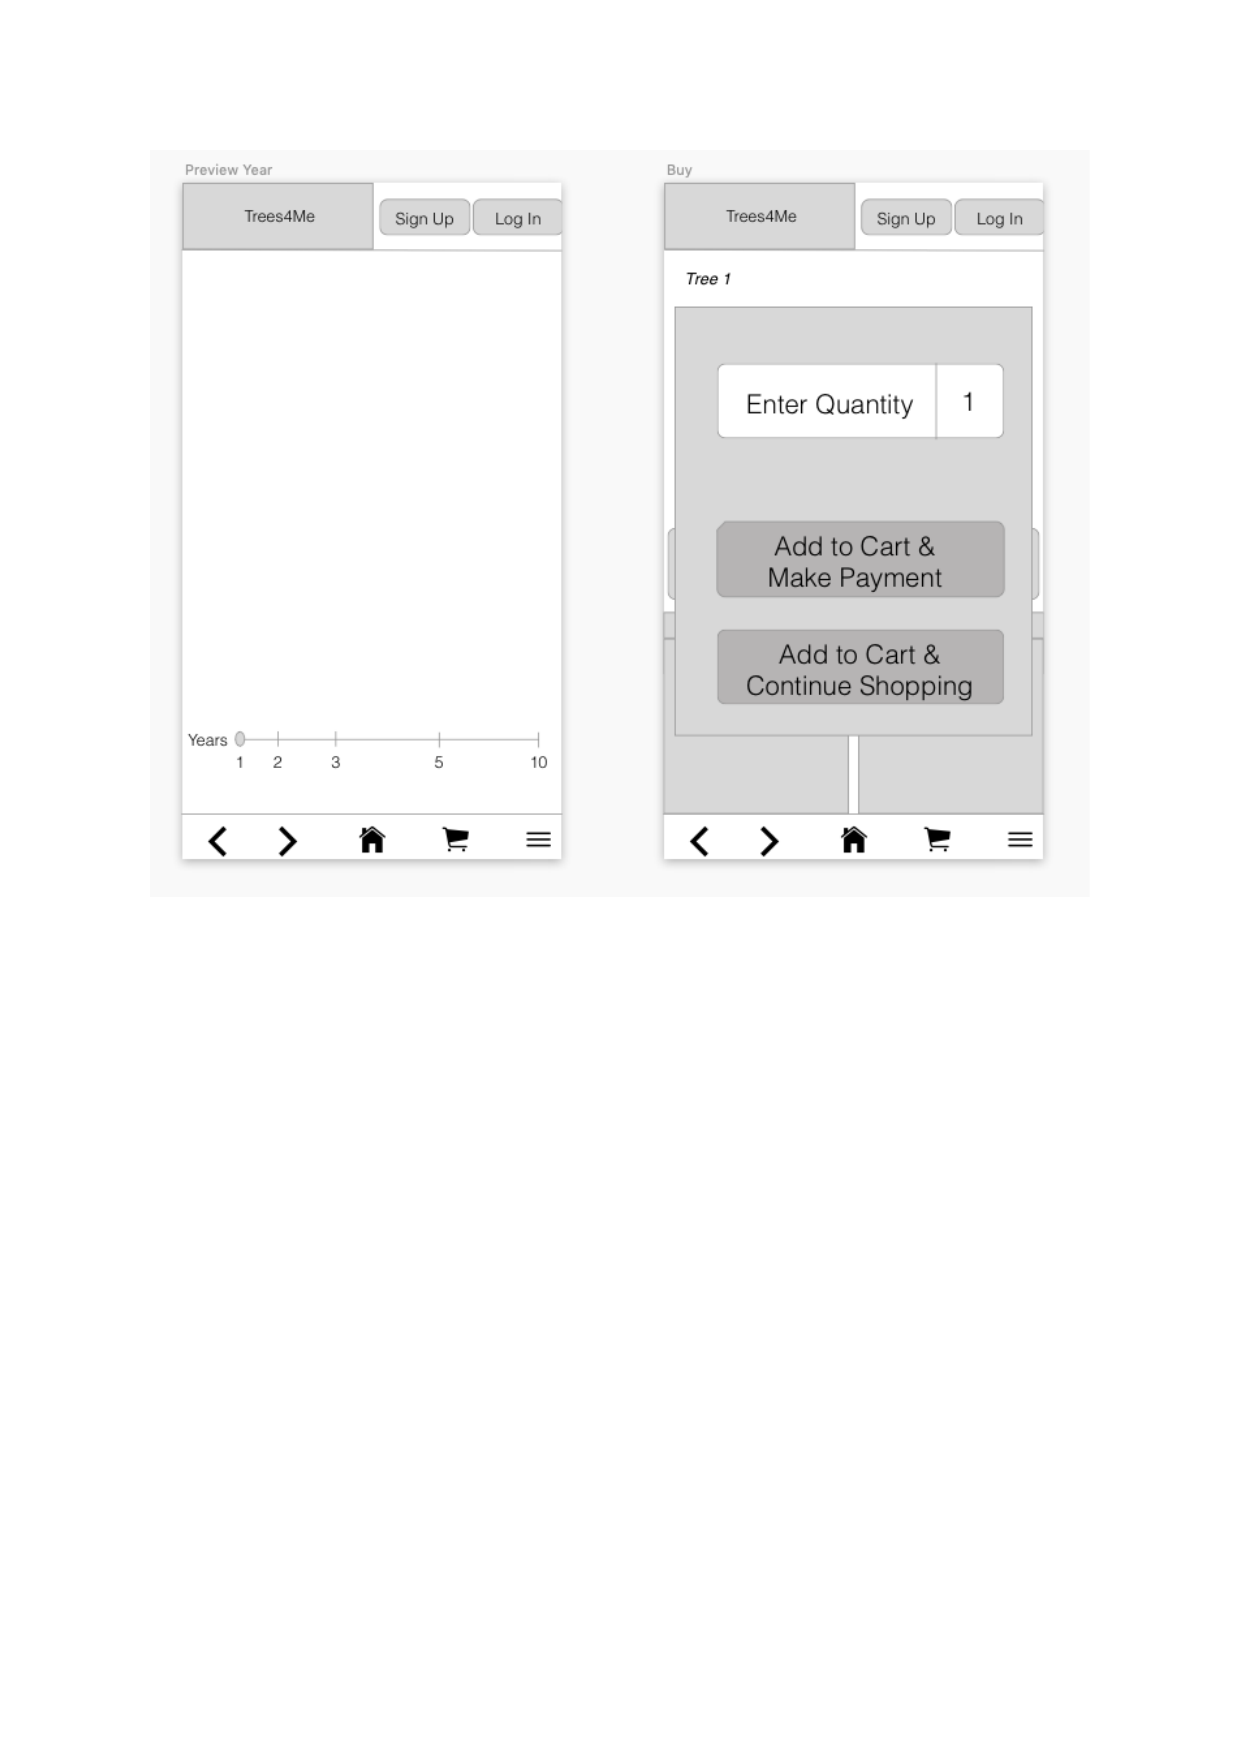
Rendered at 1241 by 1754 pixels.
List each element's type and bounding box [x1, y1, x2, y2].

picture [150, 150, 1090, 897]
